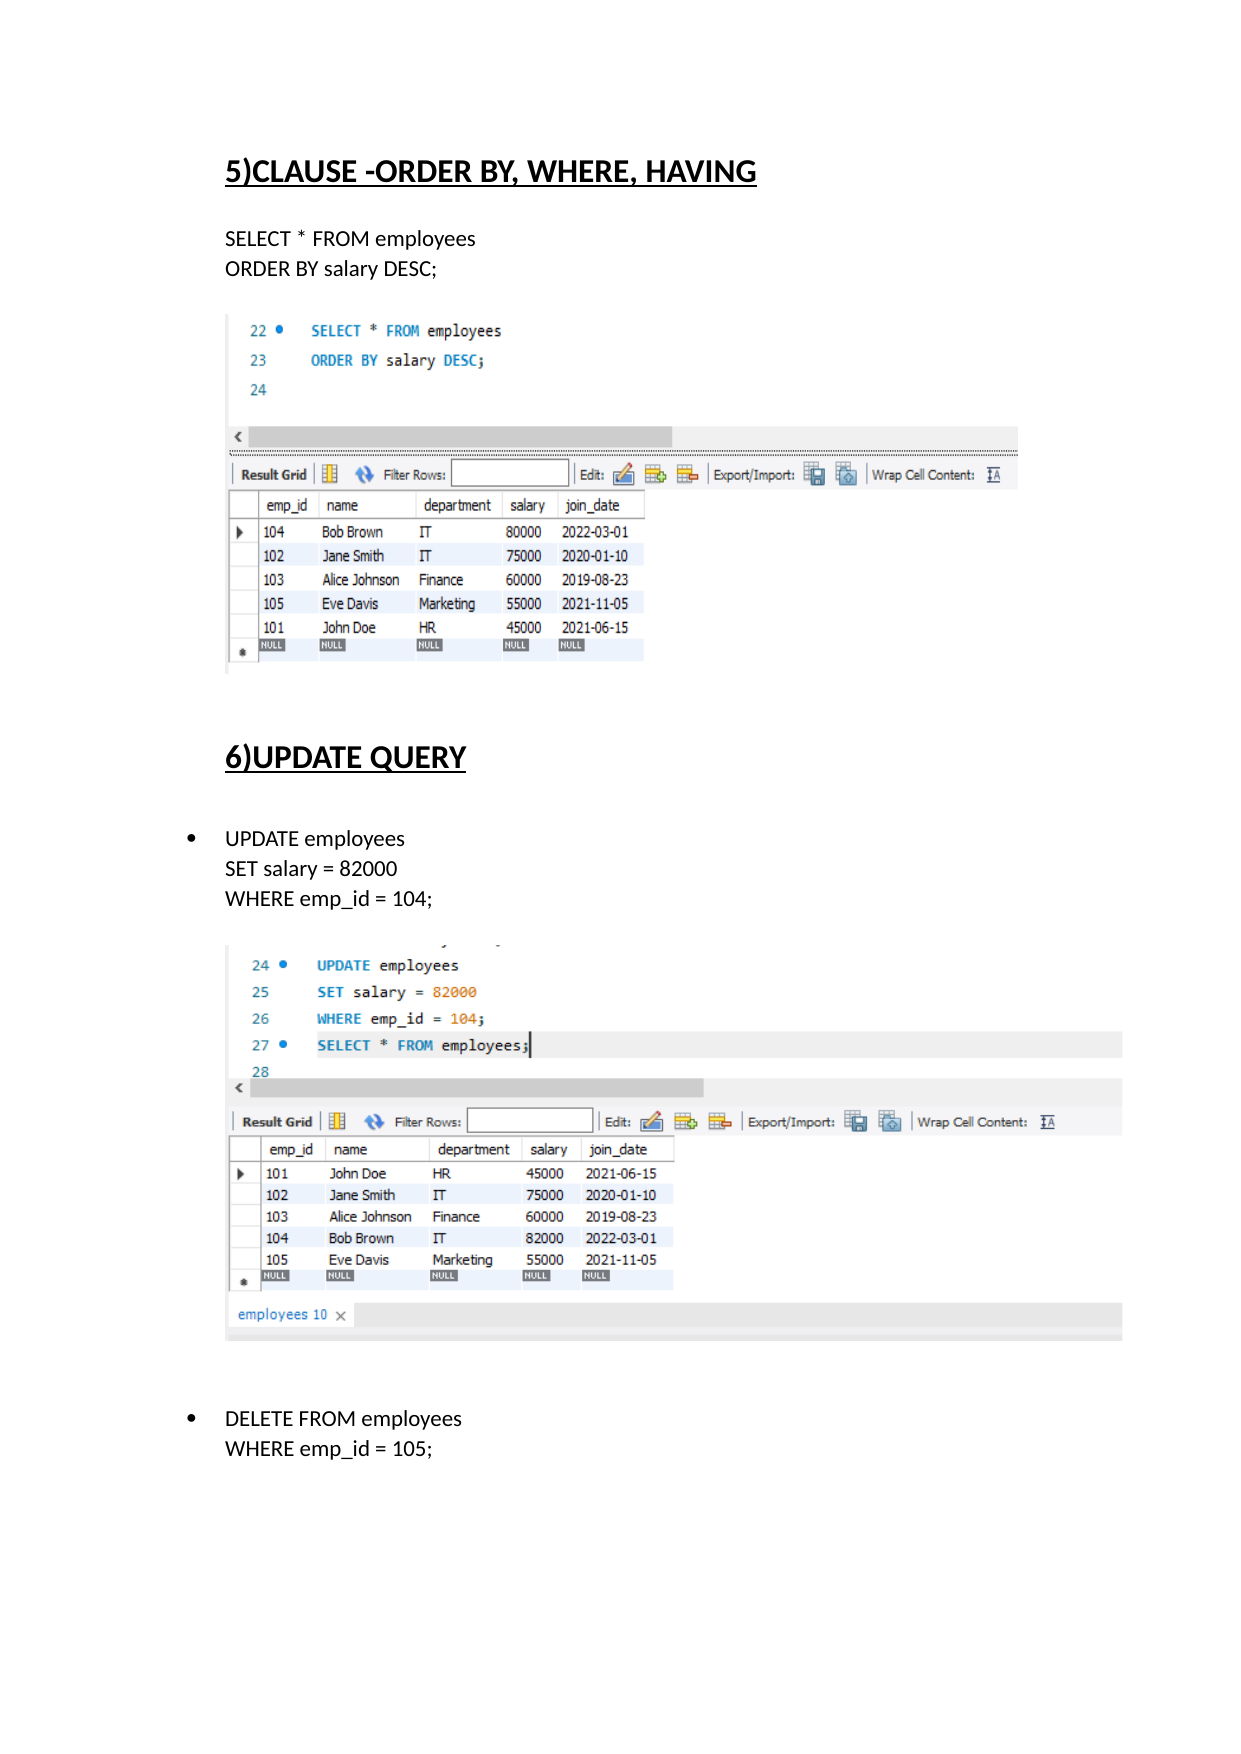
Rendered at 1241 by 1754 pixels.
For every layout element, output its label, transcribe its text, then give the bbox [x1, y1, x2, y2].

picture [225, 314, 1018, 674]
list WHERE emp_id = 104; [225, 884, 1090, 912]
picture [225, 945, 1123, 1341]
list 5)CLAUSE -ORDER BY, WHERE, HAVING [225, 150, 1090, 191]
list ORDER BY salary DESC; [225, 254, 1090, 282]
list SET salary = 82000 [225, 854, 1090, 882]
list UPDATE employees [187, 824, 1090, 852]
list SELECT * FROM employees [225, 224, 1090, 252]
list 6)UPDATE QUERY [225, 736, 1090, 777]
list WHERE emp_id = 105; [225, 1434, 1090, 1462]
list DELETE FROM employees [187, 1404, 1090, 1432]
